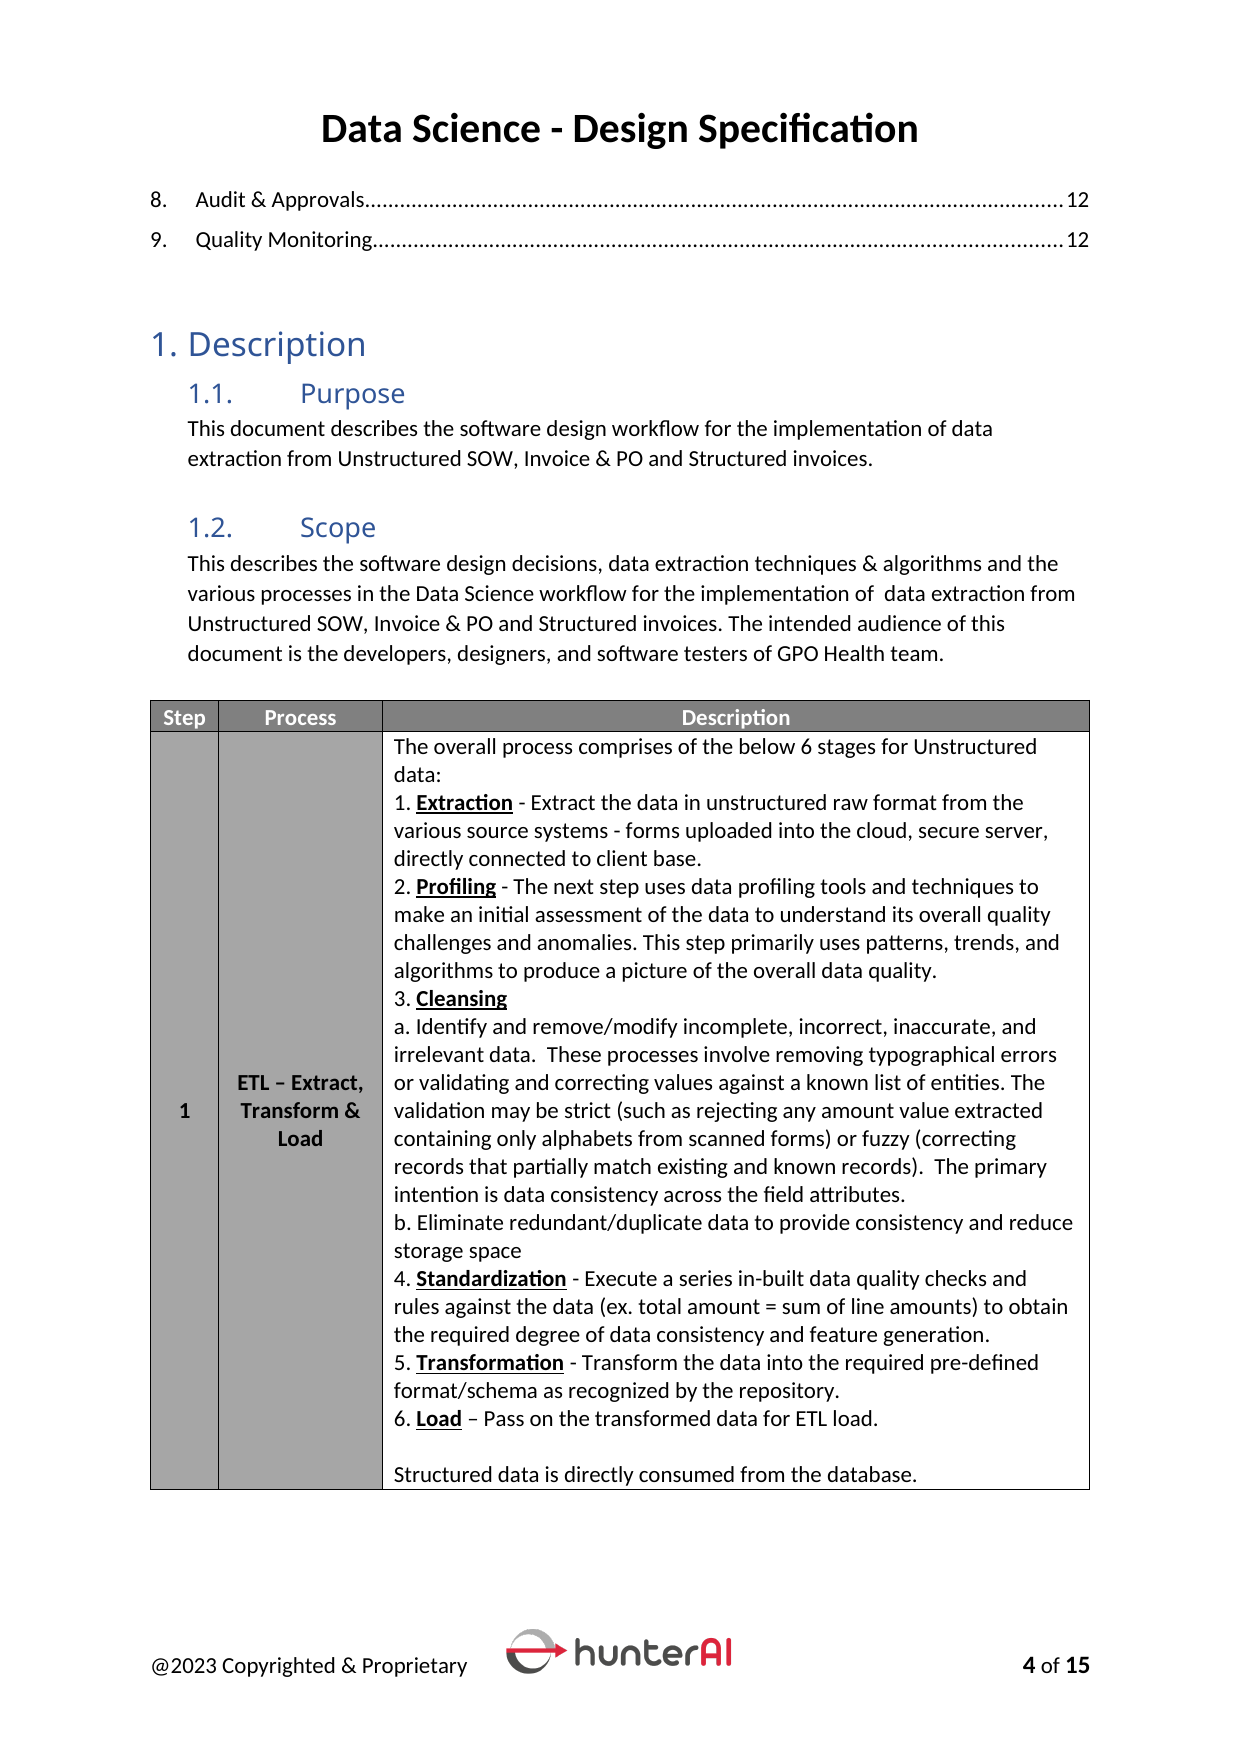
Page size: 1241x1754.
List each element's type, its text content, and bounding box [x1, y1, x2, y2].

subtitle Purpose [187, 374, 1090, 411]
picture [506, 1629, 734, 1674]
text This describes the software design decisions, data extraction techniques & algorithms and the various processes in the Data Science workflow for the implementation of data extraction from Unstructured SOW, Invoice & PO and Structured invoices. The intended audience of this document is the developers, designers, and software testers of GPO Health team. [187, 549, 1090, 667]
table_cell The overall process comprises of the below 6 stages for Unstructured data: 1. Extraction - Extract the data in unstructured raw format from the various source systems - forms uploaded into the cloud, secure server, directly connected to client base. 2. Profiling - The next step uses data profiling tools and techniques to make an initial assessment of the data to understand its overall quality challenges and anomalies. This step primarily uses patterns, trends, and algorithms to produce a picture of the overall data quality. 3. Cleansing a. Identify and remove/modify incomplete, incorrect, inaccurate, and irrelevant data. These processes involve removing typographical errors or validating and correcting values against a known list of entities. The validation may be strict (such as rejecting any amount value extracted containing only alphabets from scanned forms) or fuzzy (correcting records that partially match existing and known records). The primary intention is data consistency across the field attributes. b. Eliminate redundant/duplicate data to provide consistency and reduce storage space 4. Standardization - Execute a series in-built data quality checks and rules against the data (ex. total amount = sum of line amounts) to obtain the required degree of data consistency and feature generation. 5. Transformation - Transform the data into the required pre-defined format/schema as recognized by the repository. 6. Load – Pass on the transformed data for ETL load. Structured data is directly consumed from the database. [383, 732, 1089, 1489]
table_cell 1 [151, 732, 218, 1489]
list This document describes the software design workflow for the implementation of data extraction from Unstructured SOW, Invoice & PO and Structured invoices. [187, 414, 1090, 472]
subtitle Scope [187, 509, 1090, 546]
table_header Step [151, 701, 218, 731]
table_header Description [383, 701, 1089, 731]
subtitle Description [150, 321, 1090, 367]
table_cell ETL – Extract, Transform & Load [219, 732, 382, 1489]
table_header Process [219, 701, 382, 731]
